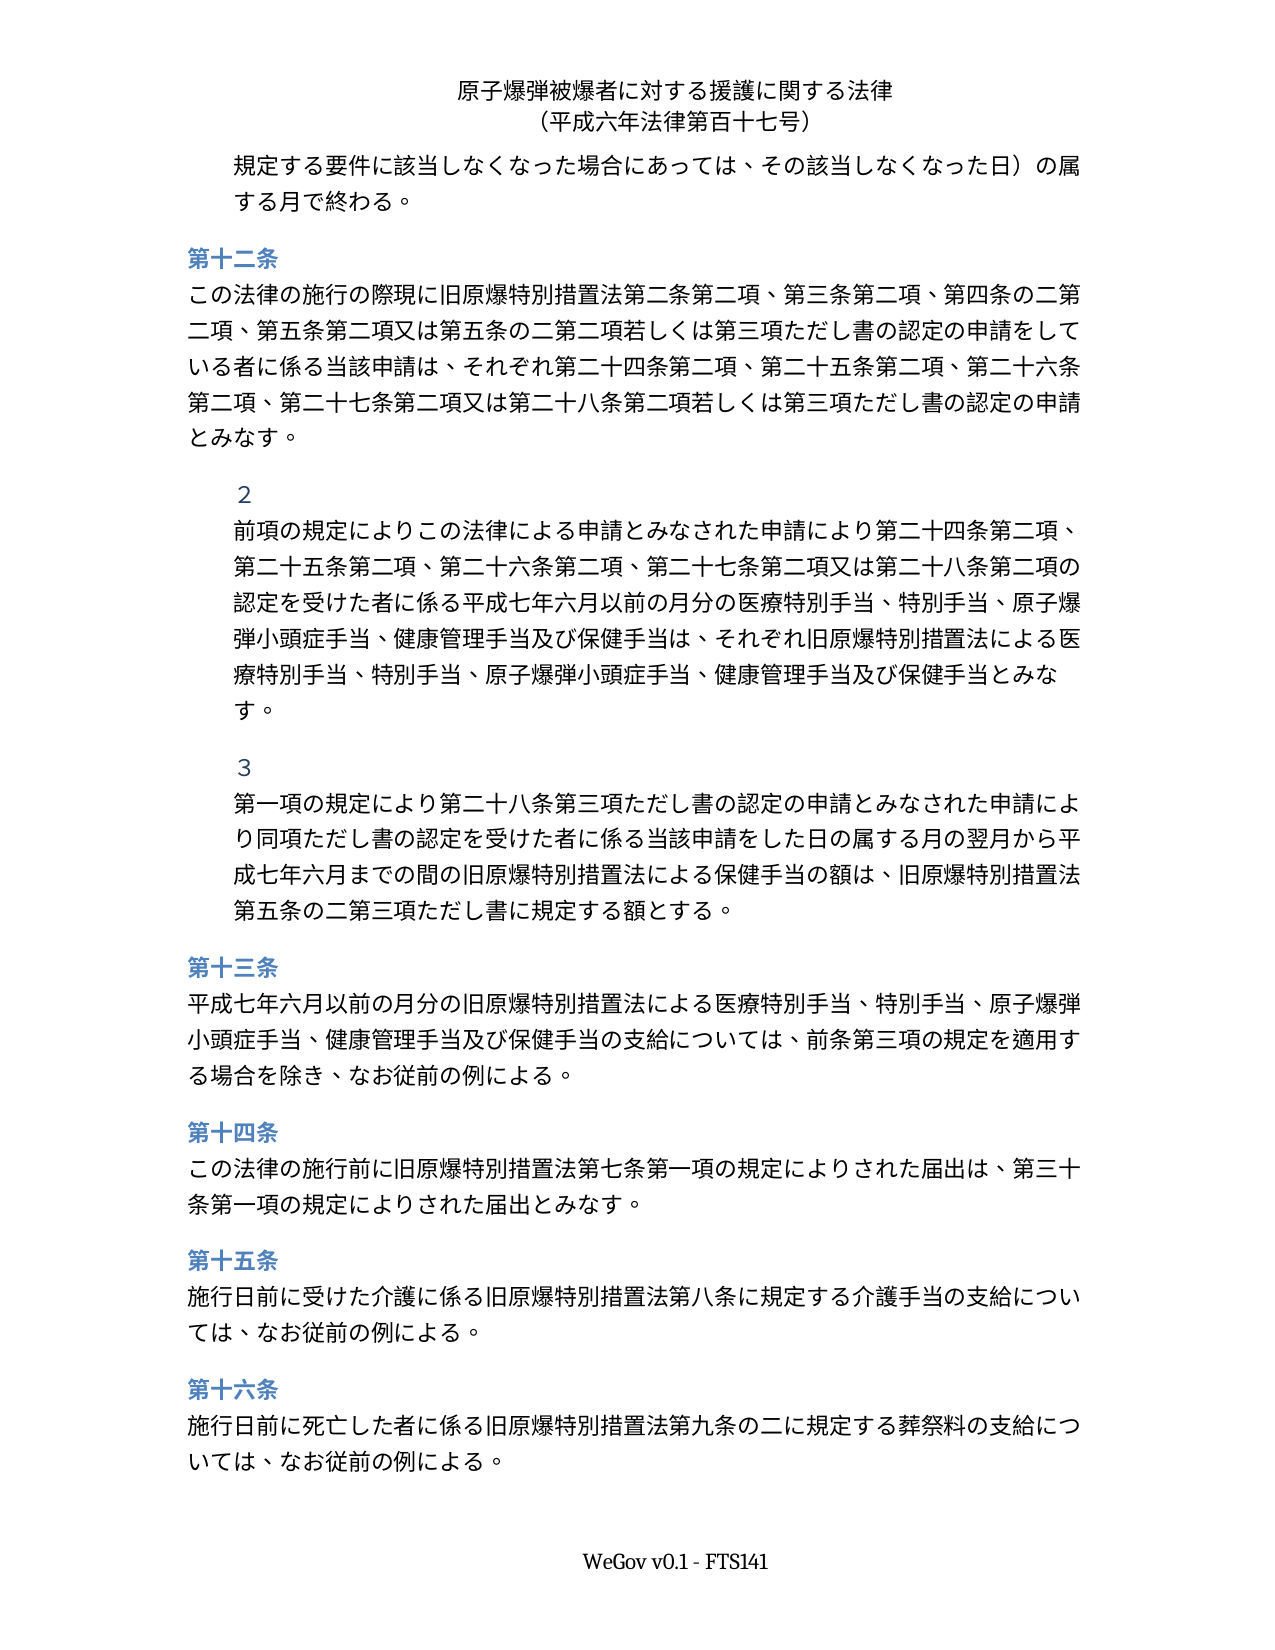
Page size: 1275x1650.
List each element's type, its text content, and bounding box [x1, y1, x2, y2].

subtitle 第十三条 [187, 952, 1087, 983]
subtitle 第十二条 [187, 243, 1087, 274]
subtitle ３ [233, 752, 1087, 783]
subtitle 第十四条 [187, 1117, 1087, 1148]
subtitle 第十六条 [187, 1374, 1087, 1405]
text この法律の施行の際現に旧原爆特別措置法第二条第二項、第三条第二項、第四条の二第二項、第五条第二項又は第五条の二第二項若しくは第三項ただし書の認定の申請をしている者に係る当該申請は、それぞれ第二十四条第二項、第二十五条第二項、第二十六条第二項、第二十七条第二項又は第二十八条第二項若しくは第三項ただし書の認定の申請とみなす。 [187, 279, 1087, 454]
subtitle 第十五条 [187, 1245, 1087, 1277]
text 施行日前に受けた介護に係る旧原爆特別措置法第八条に規定する介護手当の支給については、なお従前の例による。 [187, 1281, 1087, 1348]
text この法律の施行前に旧原爆特別措置法第七条第一項の規定によりされた届出は、第三十条第一項の規定によりされた届出とみなす。 [187, 1153, 1087, 1220]
text 前項の規定によりこの法律による申請とみなされた申請により第二十四条第二項、第二十五条第二項、第二十六条第二項、第二十七条第二項又は第二十八条第二項の認定を受けた者に係る平成七年六月以前の月分の医療特別手当、特別手当、原子爆弾小頭症手当、健康管理手当及び保健手当は、それぞれ旧原爆特別措置法による医療特別手当、特別手当、原子爆弾小頭症手当、健康管理手当及び保健手当とみなす。 [233, 515, 1087, 726]
text 第一項の規定により第二十八条第三項ただし書の認定の申請とみなされた申請により同項ただし書の認定を受けた者に係る当該申請をした日の属する月の翌月から平成七年六月までの間の旧原爆特別措置法による保健手当の額は、旧原爆特別措置法第五条の二第三項ただし書に規定する額とする。 [233, 787, 1087, 927]
text 施行日前に死亡した者に係る旧原爆特別措置法第九条の二に規定する葬祭料の支給については、なお従前の例による。 [187, 1410, 1087, 1477]
subtitle ２ [233, 479, 1087, 510]
text 平成七年六月以前の月分の旧原爆特別措置法による医療特別手当、特別手当、原子爆弾小頭症手当、健康管理手当及び保健手当の支給については、前条第三項の規定を適用する場合を除き、なお従前の例による。 [187, 988, 1087, 1091]
